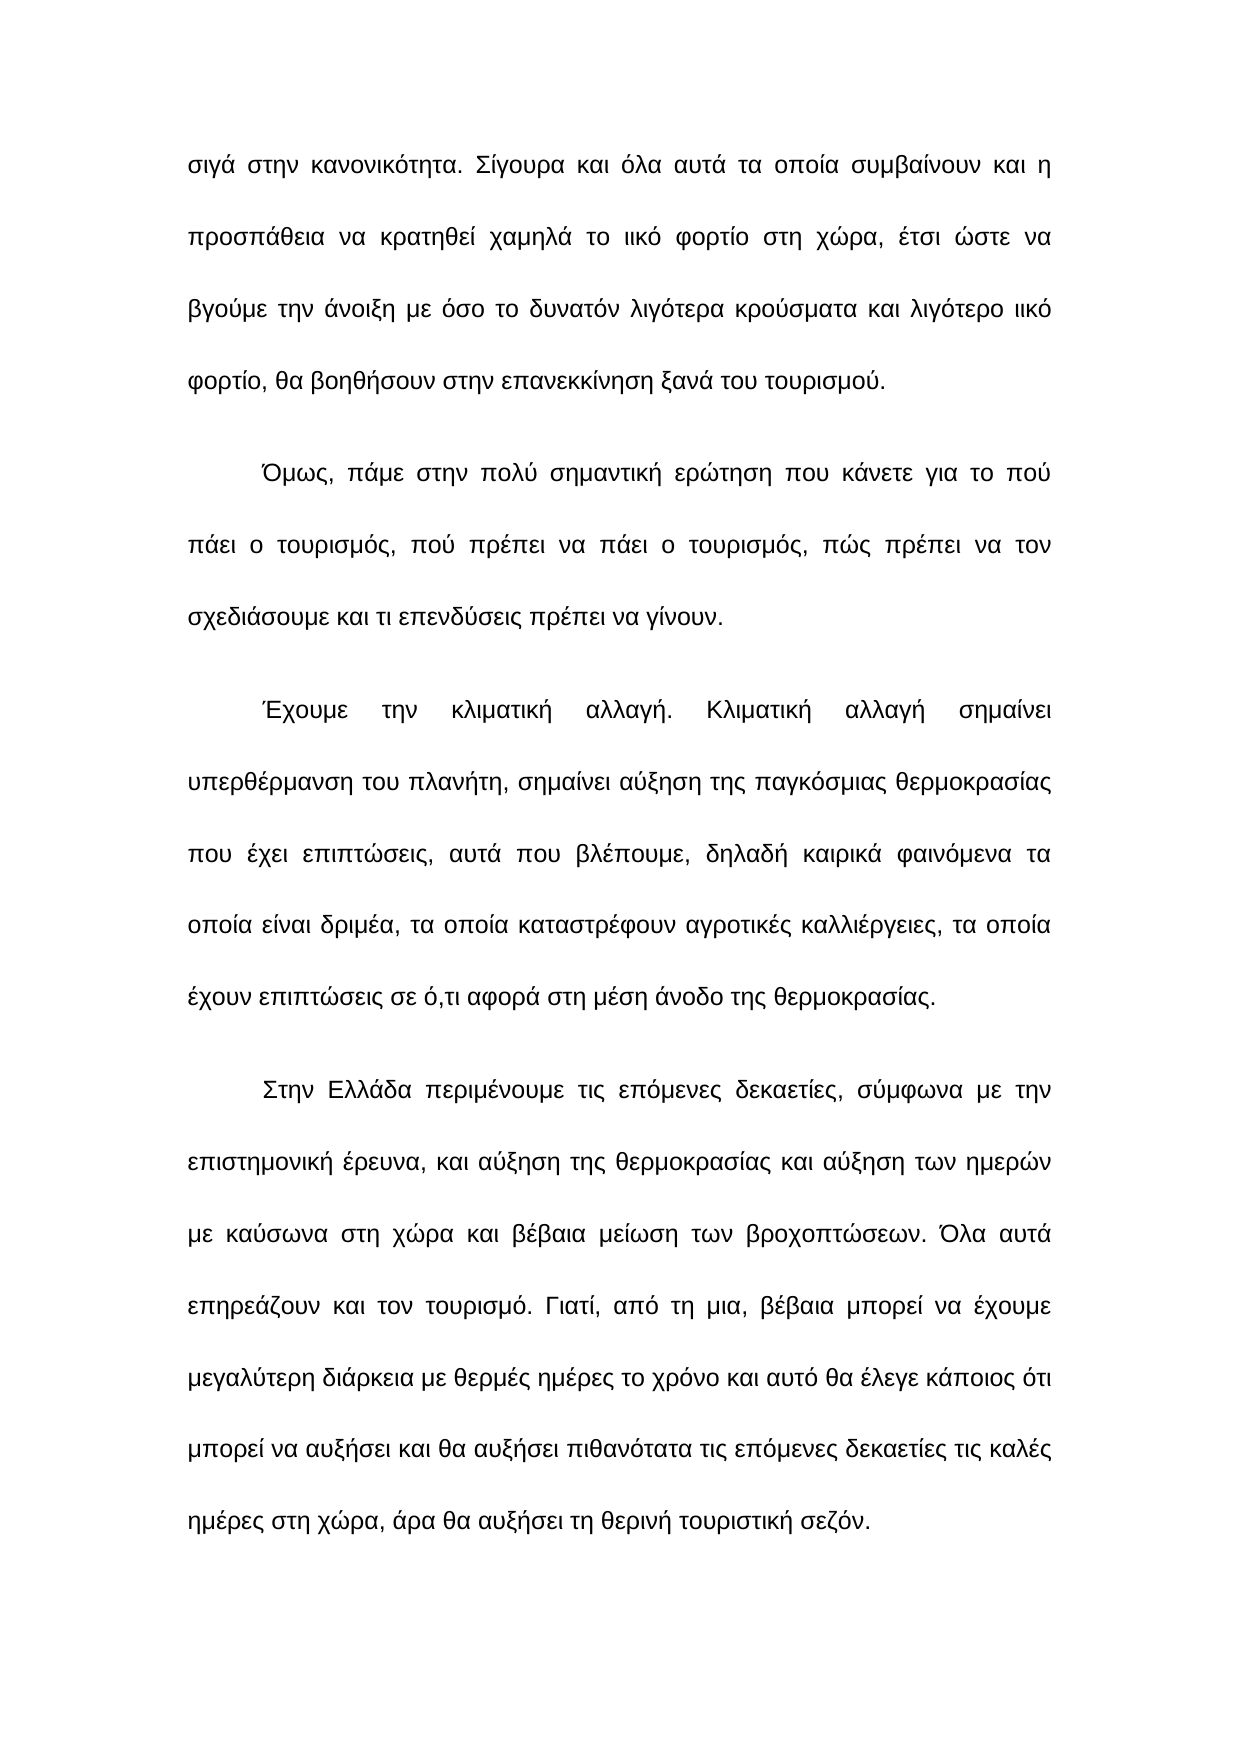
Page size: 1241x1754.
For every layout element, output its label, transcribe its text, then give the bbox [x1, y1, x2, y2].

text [187, 150, 1053, 394]
text Στην Ελλάδα περιμένουμε τις επόμενες δεκαετίες, σύμφωνα με την επιστημονική έρευνα, και αύξηση της θερμοκρασίας και αύξηση των ημερών με καύσωνα στη χώρα και βέβαια μείωση των βροχοπτώσεων. Όλα αυτά επηρεάζουν και τον τουρισμό. Γιατί, από τη μια, βέβαια μπορεί να έχουμε μεγαλύτερη διάρκεια με θερμές ημέρες το χρόνο και αυτό θα έλεγε κάποιος ότι μπορεί να αυξήσει και θα αυξήσει πιθανότατα τις επόμενες δεκαετίες τις καλές ημέρες στη χώρα, άρα θα αυξήσει τη θερινή τουριστική σεζόν. [187, 1075, 1053, 1535]
text Όμως, πάμε στην πολύ σημαντική ερώτηση που κάνετε για το πού πάει ο τουρισμός, πού πρέπει να πάει ο τουρισμός, πώς πρέπει να τον σχεδιάσουμε και τι επενδύσεις πρέπει να γίνουν. [187, 458, 1053, 631]
text Έχουμε την κλιματική αλλαγή. Κλιματική αλλαγή σημαίνει υπερθέρμανση του πλανήτη, σημαίνει αύξηση της παγκόσμιας θερμοκρασίας που έχει επιπτώσεις, αυτά που βλέπουμε, δηλαδή καιρικά φαινόμενα τα οποία είναι δριμέα, τα οποία καταστρέφουν αγροτικές καλλιέργειες, τα οποία έχουν επιπτώσεις σε ό,τι αφορά στη μέση άνοδο της θερμοκρασίας. [187, 695, 1053, 1011]
